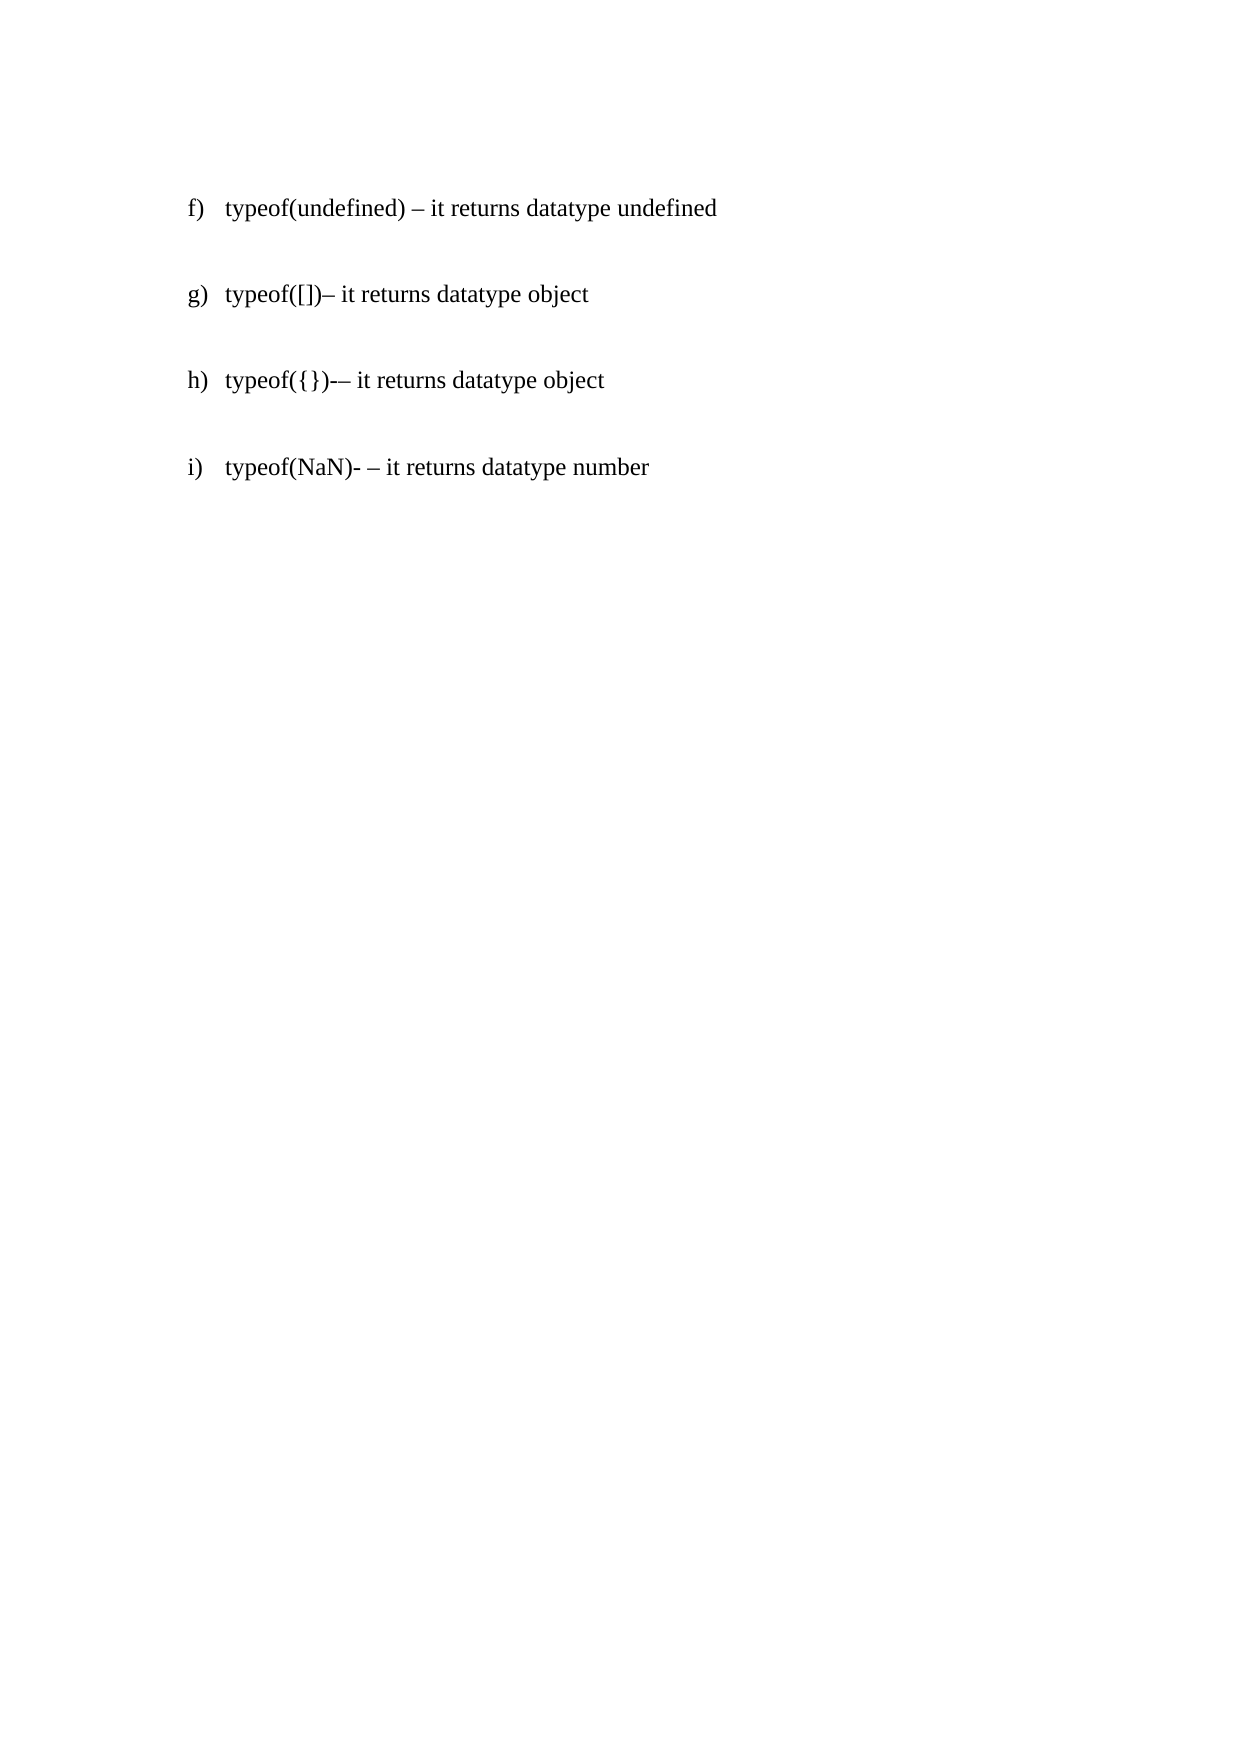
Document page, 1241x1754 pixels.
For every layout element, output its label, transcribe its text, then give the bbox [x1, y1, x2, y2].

list typeof(NaN)- – it returns datatype number [187, 452, 1090, 481]
list typeof([])– it returns datatype object [187, 279, 1090, 308]
list typeof(undefined) – it returns datatype undefined [187, 193, 1090, 222]
list typeof({})-– it returns datatype object [187, 366, 1090, 394]
